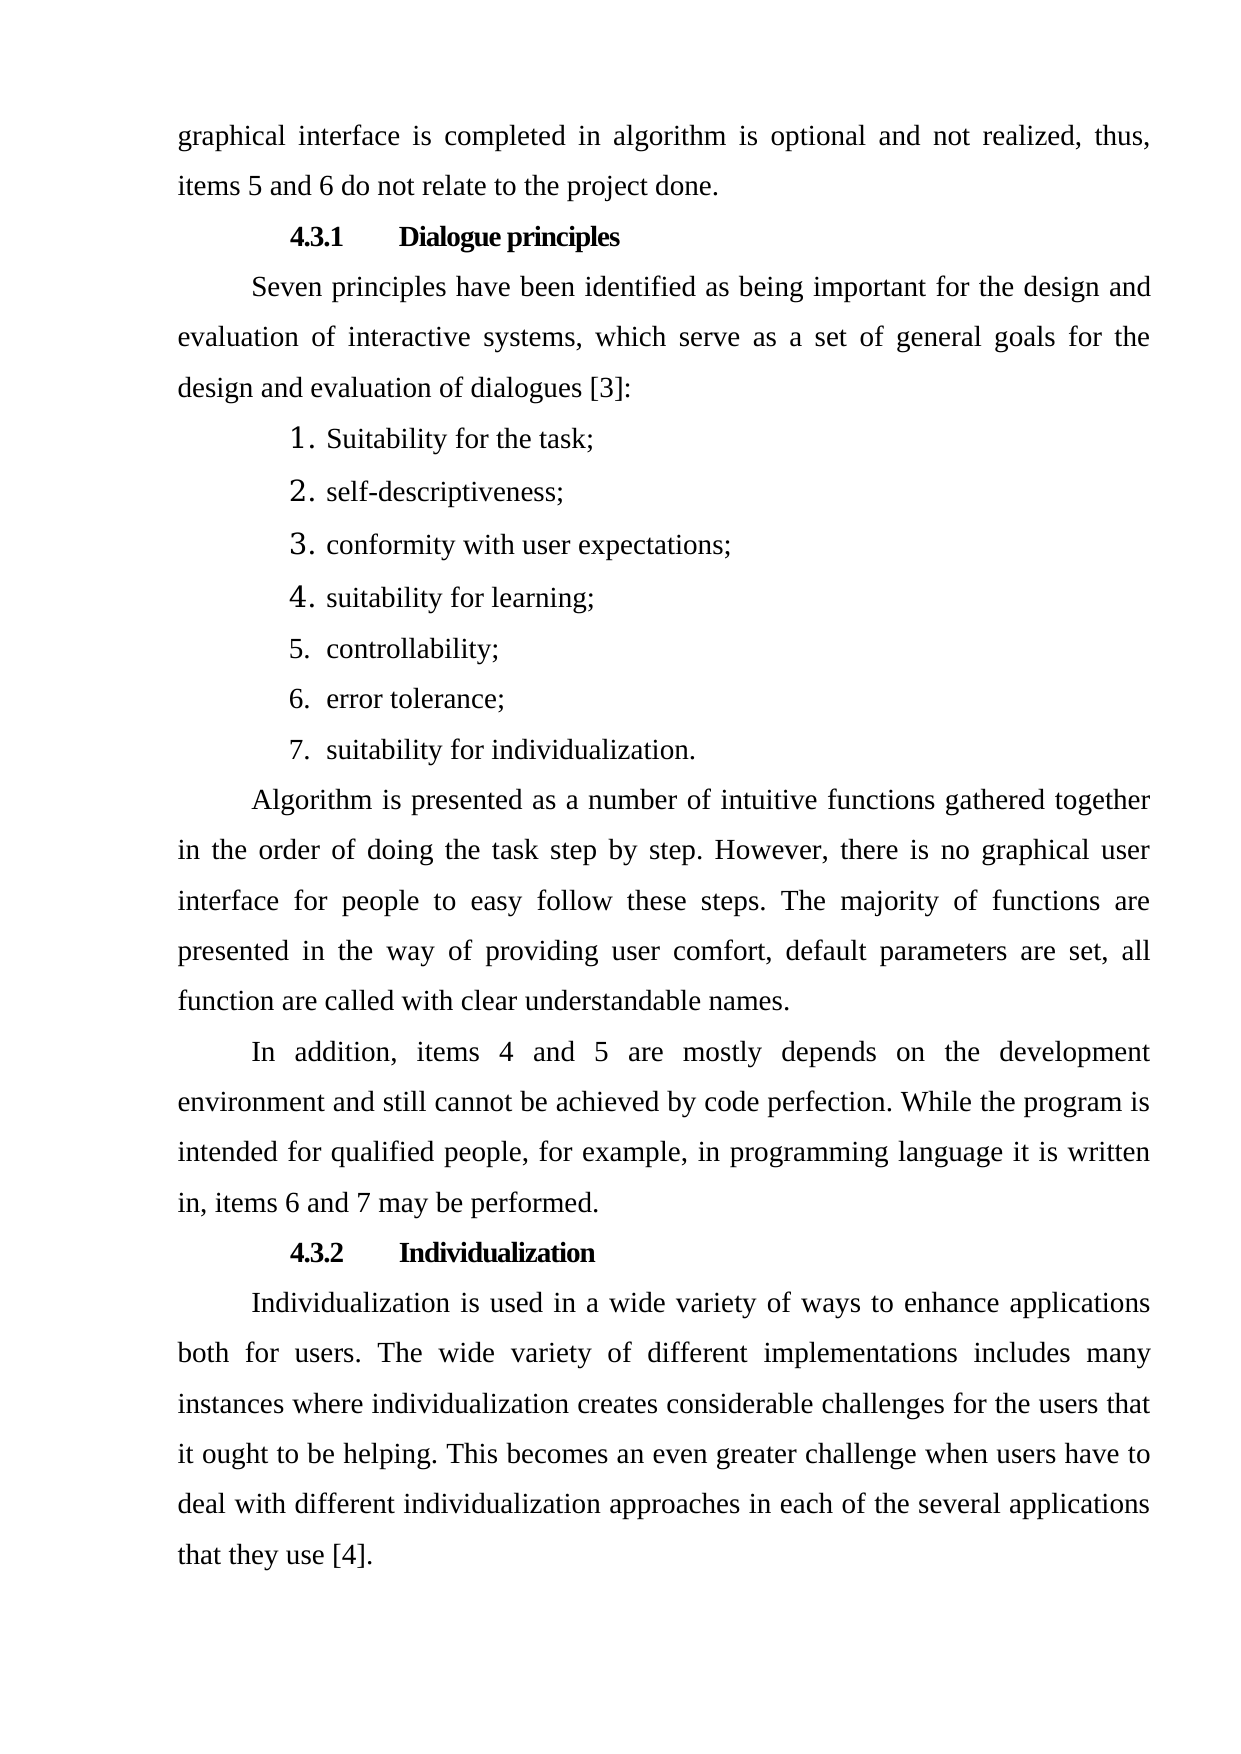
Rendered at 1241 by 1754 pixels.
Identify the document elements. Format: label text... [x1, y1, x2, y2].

subtitle Dialogue principles [290, 219, 1152, 252]
list error tolerance; [288, 682, 1152, 715]
text Individualization is used in a wide variety of ways to enhance applications both for users. The wide variety of different implementations includes many instances where individualization creates considerable challenges for the users that it ought to be helping. This becomes an even greater challenge when users have to deal with different individualization approaches in each of the several applications that they use [4]. [177, 1285, 1152, 1570]
list controllability; [288, 631, 1152, 665]
list Suitability for the task; [288, 420, 1152, 455]
list suitability for individualization. [288, 732, 1152, 765]
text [177, 118, 1152, 202]
list suitability for learning; [288, 578, 1152, 614]
list conformity with user expectations; [288, 526, 1152, 561]
list self-descriptiveness; [288, 473, 1152, 508]
text Seven principles have been identified as being important for the design and evaluation of interactive systems, which serve as a set of general goals for the design and evaluation of dialogues [3]: [177, 269, 1152, 403]
subtitle Individualization [290, 1235, 1152, 1268]
text In addition, items 4 and 5 are mostly depends on the development environment and still cannot be achieved by code perfection. While the program is intended for qualified people, for example, in programming language it is written in, items 6 and 7 may be performed. [177, 1034, 1152, 1218]
text Algorithm is presented as a number of intuitive functions gathered together in the order of doing the task step by step. However, there is no graphical user interface for people to easy follow these steps. The majority of functions are presented in the way of providing user comfort, default parameters are set, all function are called with clear understandable names. [177, 782, 1152, 1017]
